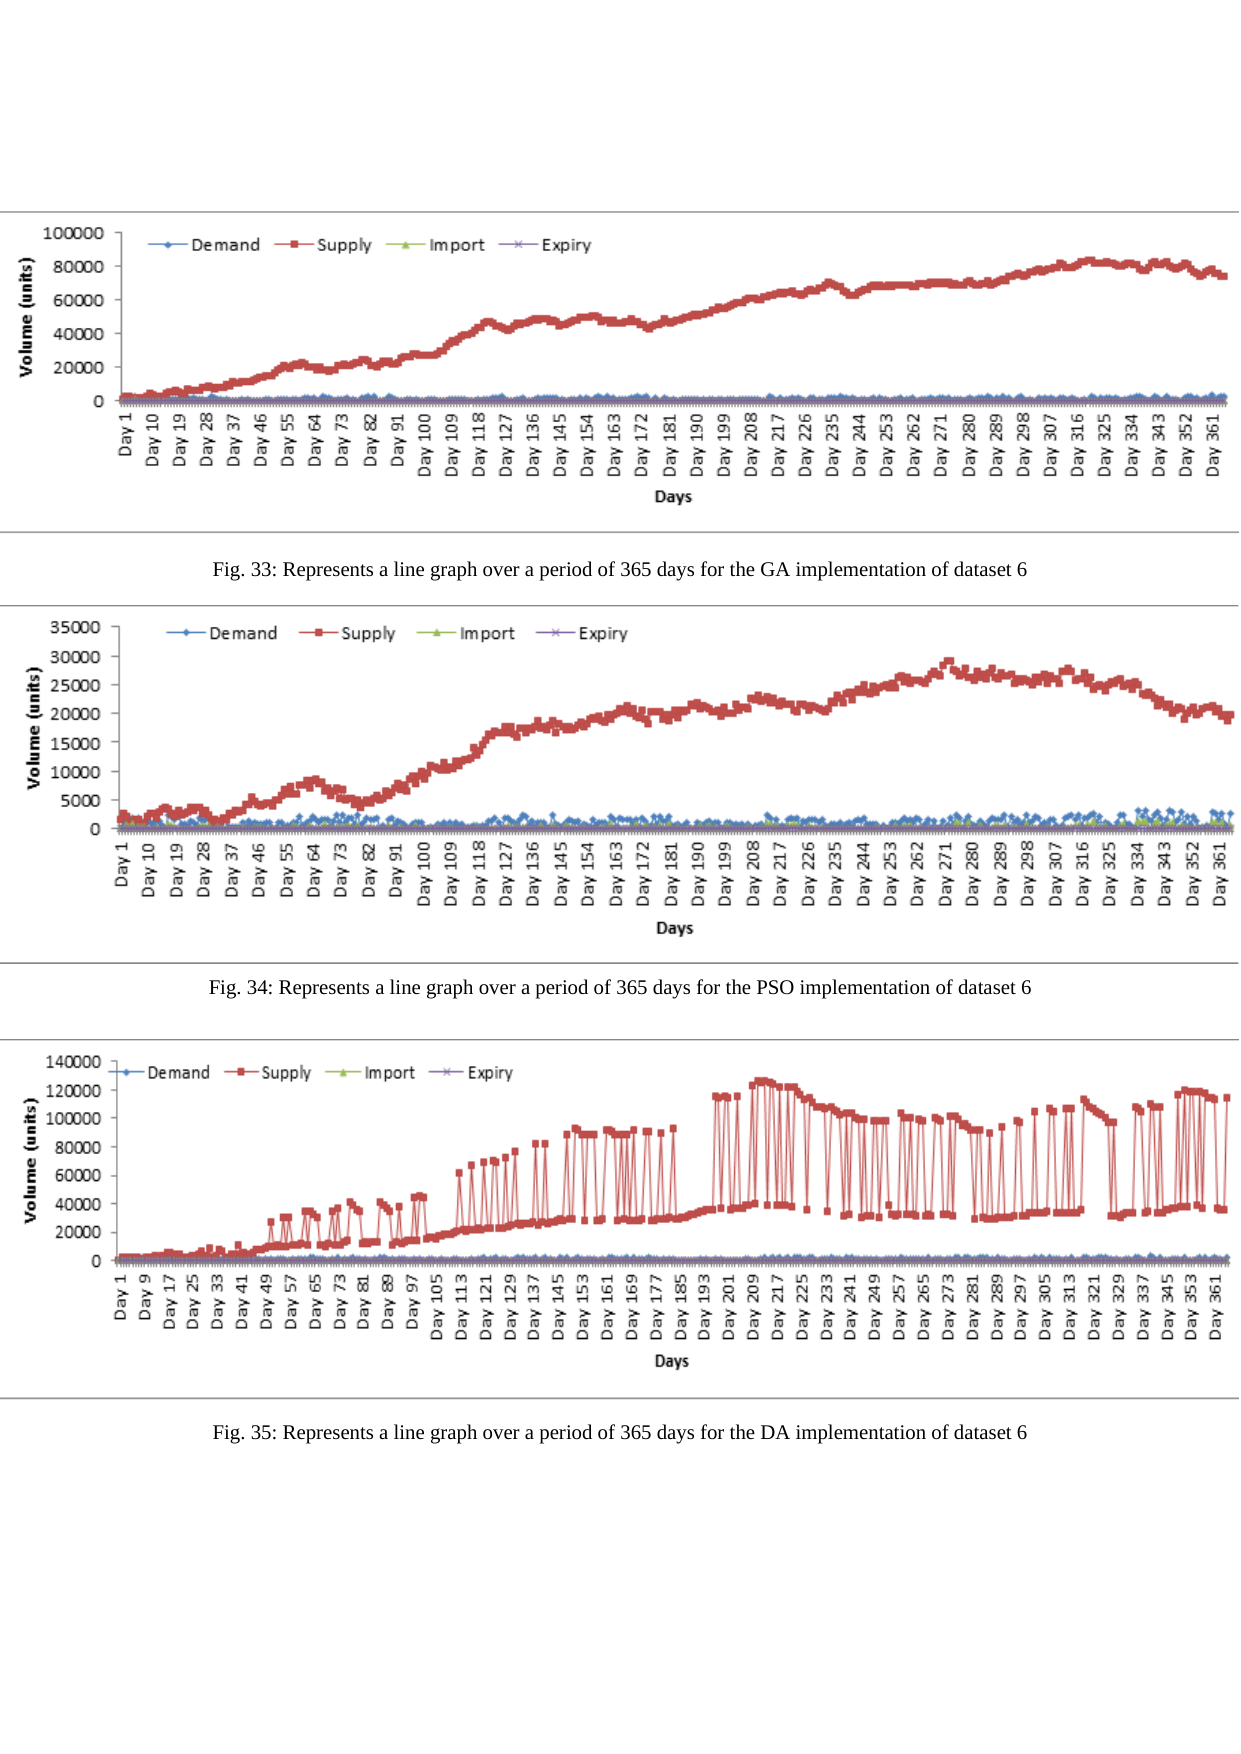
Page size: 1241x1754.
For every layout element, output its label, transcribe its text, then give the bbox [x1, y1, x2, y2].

text Fig. 35: Represents a line graph over a period of 365 days for the DA implementation of dataset 6 [150, 1420, 1090, 1444]
text Fig. 33: Represents a line graph over a period of 365 days for the GA implementation of dataset 6 [150, 558, 1090, 581]
picture [0, 1039, 1239, 1407]
picture [0, 605, 1239, 964]
picture [0, 211, 1239, 558]
text Fig. 34: Represents a line graph over a period of 365 days for the PSO implementation of dataset 6 [150, 974, 1090, 999]
